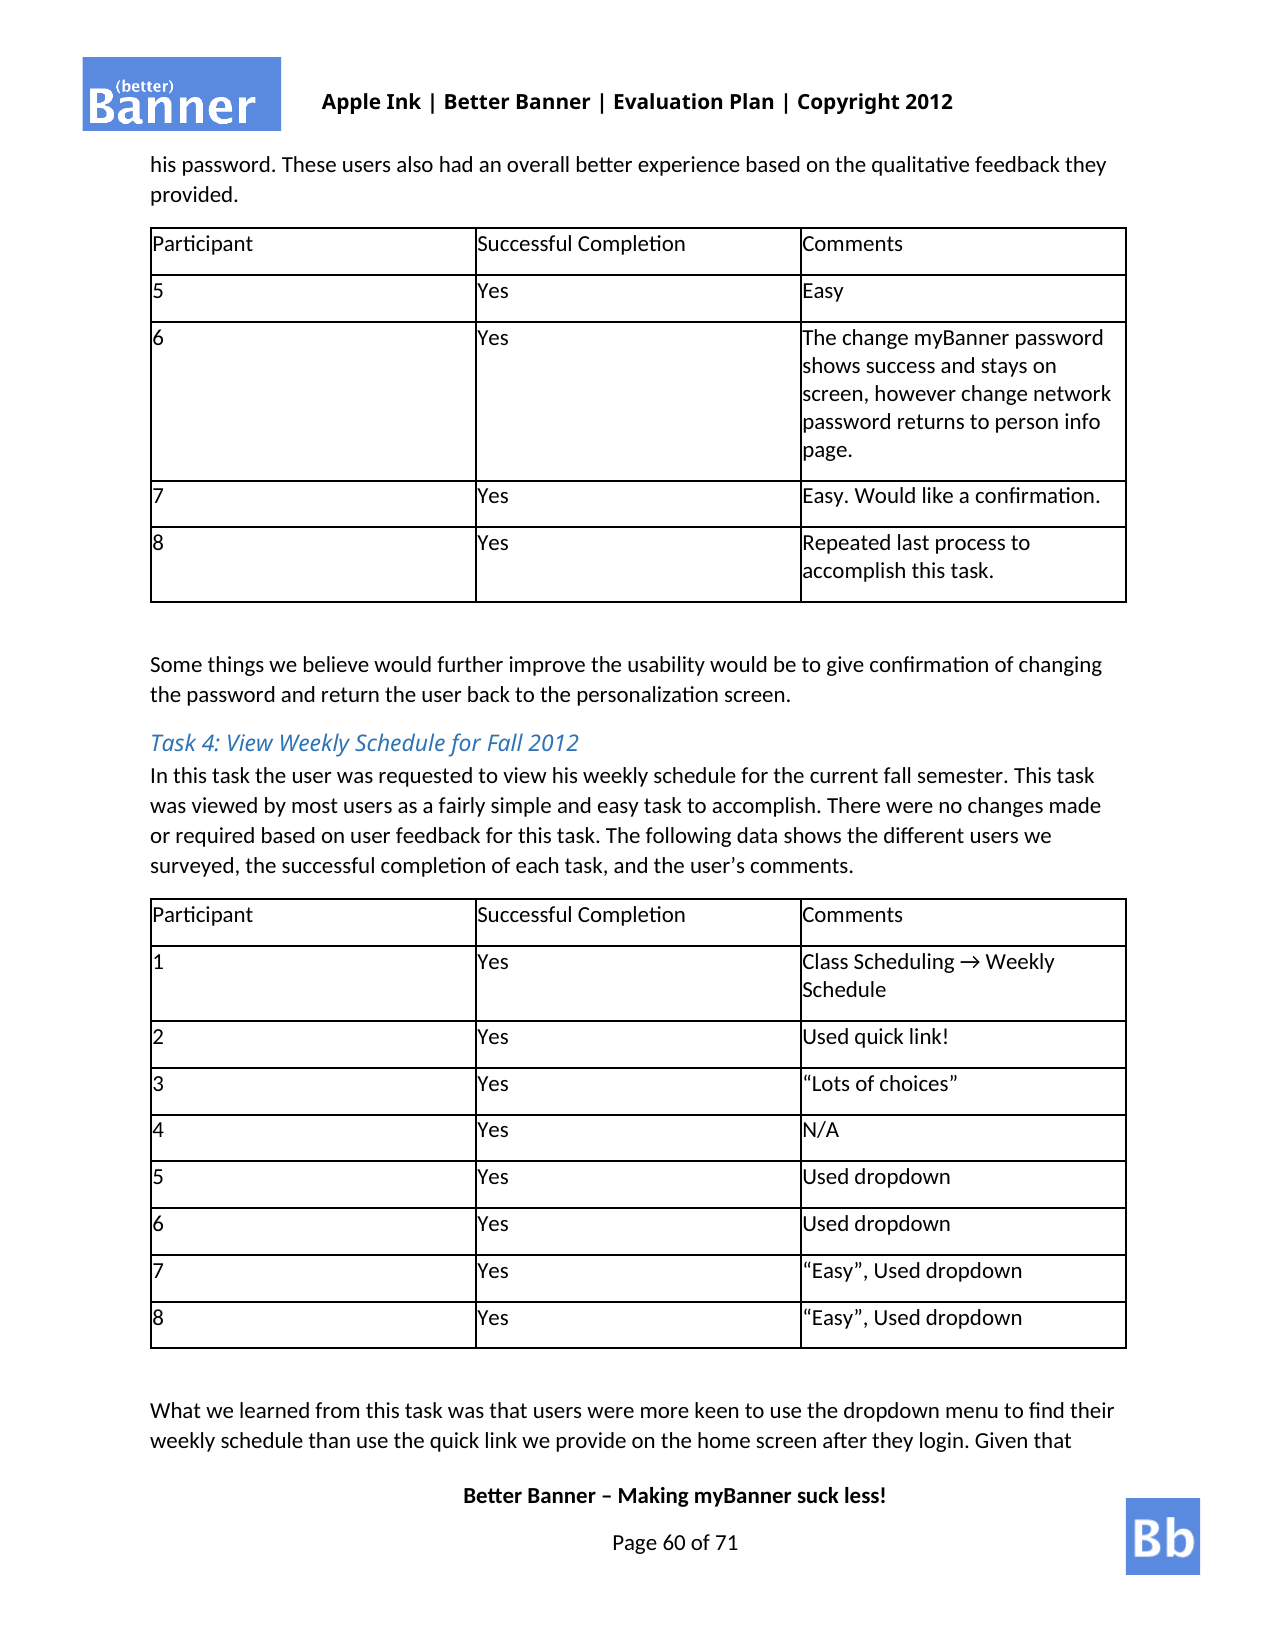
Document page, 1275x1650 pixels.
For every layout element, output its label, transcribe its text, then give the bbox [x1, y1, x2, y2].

picture [1125, 1498, 1200, 1574]
table_header Participant [152, 900, 475, 945]
table_cell Easy [802, 276, 1125, 321]
table_cell 6 [152, 1209, 475, 1254]
table_cell 7 [152, 1256, 475, 1301]
table_cell Repeated last process to accomplish this task. [802, 528, 1125, 601]
table_cell Used quick link! [802, 1022, 1125, 1067]
table_cell Yes [477, 1022, 800, 1067]
table_cell Yes [477, 1209, 800, 1254]
table_cell Easy. Would like a confirmation. [802, 482, 1125, 526]
table_header Successful Completion [477, 229, 800, 274]
text In this task the user was requested to view his weekly schedule for the current fall semester. This task was viewed by most users as a fairly simple and easy task to accomplish. There were no changes made or required based on user feedback for this task. The following data shows the different users we surveyed, the successful completion of each task, and the user’s comments. [150, 761, 1125, 879]
table_cell Yes [477, 528, 800, 601]
table_cell Class Scheduling → Weekly Schedule [802, 947, 1125, 1020]
table_cell 2 [152, 1022, 475, 1067]
table_cell Yes [477, 1069, 800, 1113]
table_cell 6 [152, 323, 475, 479]
table_cell Yes [477, 276, 800, 321]
table_cell 3 [152, 1069, 475, 1113]
table_cell Yes [477, 1303, 800, 1347]
table_cell Used dropdown [802, 1209, 1125, 1254]
table_cell “Easy”, Used dropdown [802, 1256, 1125, 1301]
table_cell Yes [477, 947, 800, 1020]
table_cell Yes [477, 1256, 800, 1301]
picture [81, 57, 282, 130]
table_cell Yes [477, 482, 800, 526]
table_cell 8 [152, 1303, 475, 1347]
table_header Successful Completion [477, 900, 800, 945]
table_cell Yes [477, 323, 800, 479]
table_cell 8 [152, 528, 475, 601]
table_cell 7 [152, 482, 475, 526]
table_cell 5 [152, 276, 475, 321]
table_cell “Lots of choices” [802, 1069, 1125, 1113]
table_header Comments [802, 229, 1125, 274]
table_cell Yes [477, 1162, 800, 1207]
table_cell 5 [152, 1162, 475, 1207]
table_cell Used dropdown [802, 1162, 1125, 1207]
table_header Participant [152, 229, 475, 274]
table_cell N/A [802, 1116, 1125, 1160]
table_cell “Easy”, Used dropdown [802, 1303, 1125, 1347]
table_header Comments [802, 900, 1125, 945]
subtitle Task 4: View Weekly Schedule for Fall 2012 [150, 727, 1125, 758]
table_cell 1 [152, 947, 475, 1020]
table_cell 4 [152, 1116, 475, 1160]
table_cell The change myBanner password shows success and stays on screen, however change network password returns to person info page. [802, 323, 1125, 479]
text Some things we believe would further improve the usability would be to give confirmation of changing the password and return the user back to the personalization screen. [150, 650, 1125, 708]
table_cell Yes [477, 1116, 800, 1160]
